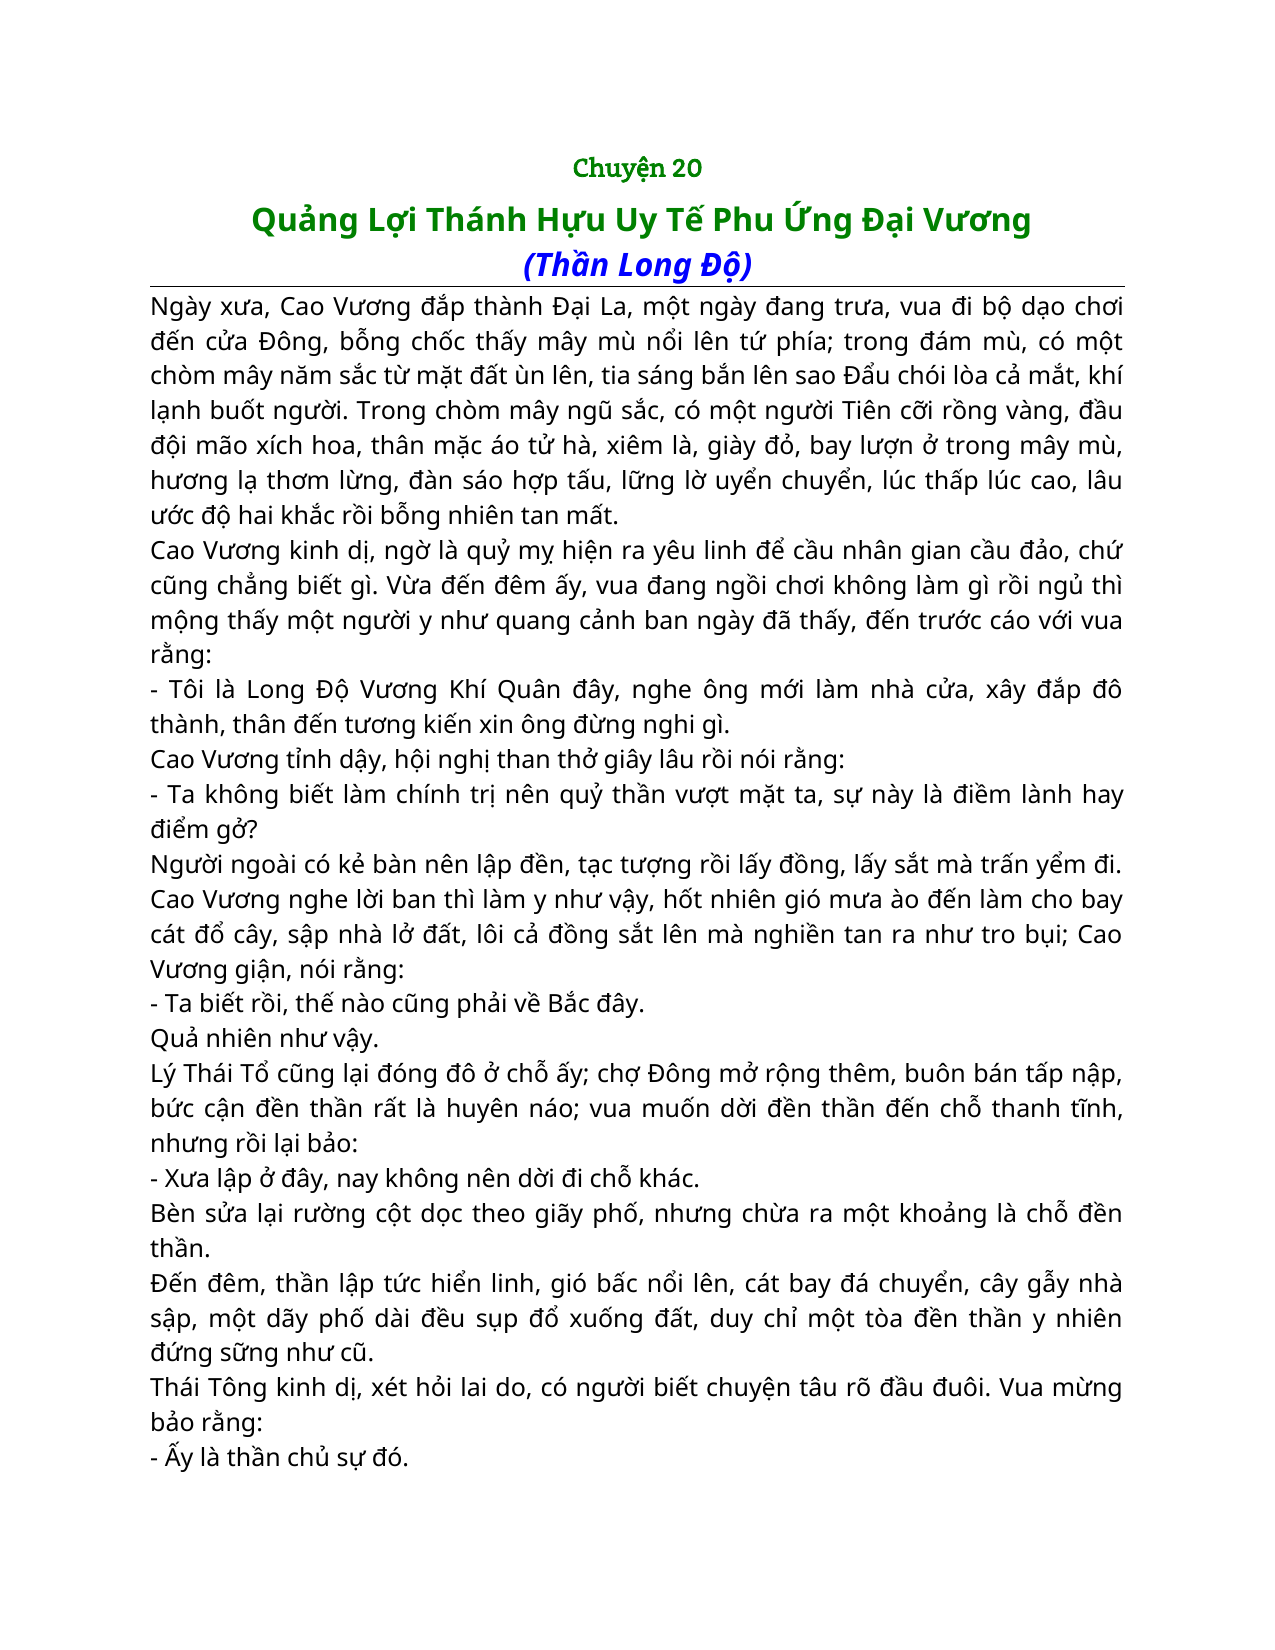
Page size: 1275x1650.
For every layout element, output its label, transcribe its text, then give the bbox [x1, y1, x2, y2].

text - Xưa lập ở đây, nay không nên dời đi chỗ khác. [150, 1160, 1125, 1195]
text - Ta không biết làm chính trị nên quỷ thần vượt mặt ta, sự này là điềm lành hay điểm gở? [150, 776, 1125, 846]
text Đến đêm, thần lập tức hiển linh, gió bấc nổi lên, cát bay đá chuyển, cây gẫy nhà sập, một dãy phố dài đều sụp đổ xuống đất, duy chỉ một tòa đền thần y nhiên đứng sững như cũ. [150, 1264, 1125, 1369]
text Quả nhiên như vậy. [150, 1020, 1125, 1055]
text Cao Vương kinh dị, ngờ là quỷ mỵ hiện ra yêu linh để cầu nhân gian cầu đảo, chứ cũng chẳng biết gì. Vừa đến đêm ấy, vua đang ngồi chơi không làm gì rồi ngủ thì mộng thấy một người y như quang cảnh ban ngày đã thấy, đến trước cáo với vua rằng: [150, 532, 1125, 671]
text Người ngoài có kẻ bàn nên lập đền, tạc tượng rồi lấy đồng, lấy sắt mà trấn yểm đi. Cao Vương nghe lời ban thì làm y như vậy, hốt nhiên gió mưa ào đến làm cho bay cát đổ cây, sập nhà lở đất, lôi cả đồng sắt lên mà nghiền tan ra như tro bụi; Cao Vương giận, nói rằng: [150, 846, 1125, 985]
text Quảng Lợi Thánh Hựu Uy Tế Phu Ứng Đại Vương (Thần Long Độ) [150, 195, 1125, 286]
text - Ta biết rồi, thế nào cũng phải về Bắc đây. [150, 985, 1125, 1020]
text Ngày xưa, Cao Vương đắp thành Đại La, một ngày đang trưa, vua đi bộ dạo chơi đến cửa Đông, bỗng chốc thấy mây mù nổi lên tứ phía; trong đám mù, có một chòm mây năm sắc từ mặt đất ùn lên, tia sáng bắn lên sao Đẩu chói lòa cả mắt, khí lạnh buốt người. Trong chòm mây ngũ sắc, có một người Tiên cỡi rồng vàng, đầu đội mão xích hoa, thân mặc áo tử hà, xiêm là, giày đỏ, bay lượn ở trong mây mù, hương lạ thơm lừng, đàn sáo hợp tấu, lững lờ uyển chuyển, lúc thấp lúc cao, lâu ước độ hai khắc rồi bỗng nhiên tan mất. [150, 287, 1125, 532]
text Bèn sửa lại rường cột dọc theo giãy phố, nhưng chừa ra một khoảng là chỗ đền thần. [150, 1195, 1125, 1264]
text Thái Tông kinh dị, xét hỏi lai do, có người biết chuyện tâu rõ đầu đuôi. Vua mừng bảo rằng: [150, 1369, 1125, 1439]
text Cao Vương tỉnh dậy, hội nghị than thở giây lâu rồi nói rằng: [150, 741, 1125, 776]
subtitle Chuyện 20 [150, 150, 1125, 195]
text - Tôi là Long Độ Vương Khí Quân đây, nghe ông mới làm nhà cửa, xây đắp đô thành, thân đến tương kiến xin ông đừng nghi gì. [150, 671, 1125, 741]
text Lý Thái Tổ cũng lại đóng đô ở chỗ ấy; chợ Đông mở rộng thêm, buôn bán tấp nập, bức cận đền thần rất là huyên náo; vua muốn dời đền thần đến chỗ thanh tĩnh, nhưng rồi lại bảo: [150, 1055, 1125, 1160]
text - Ấy là thần chủ sự đó. [150, 1439, 1125, 1474]
